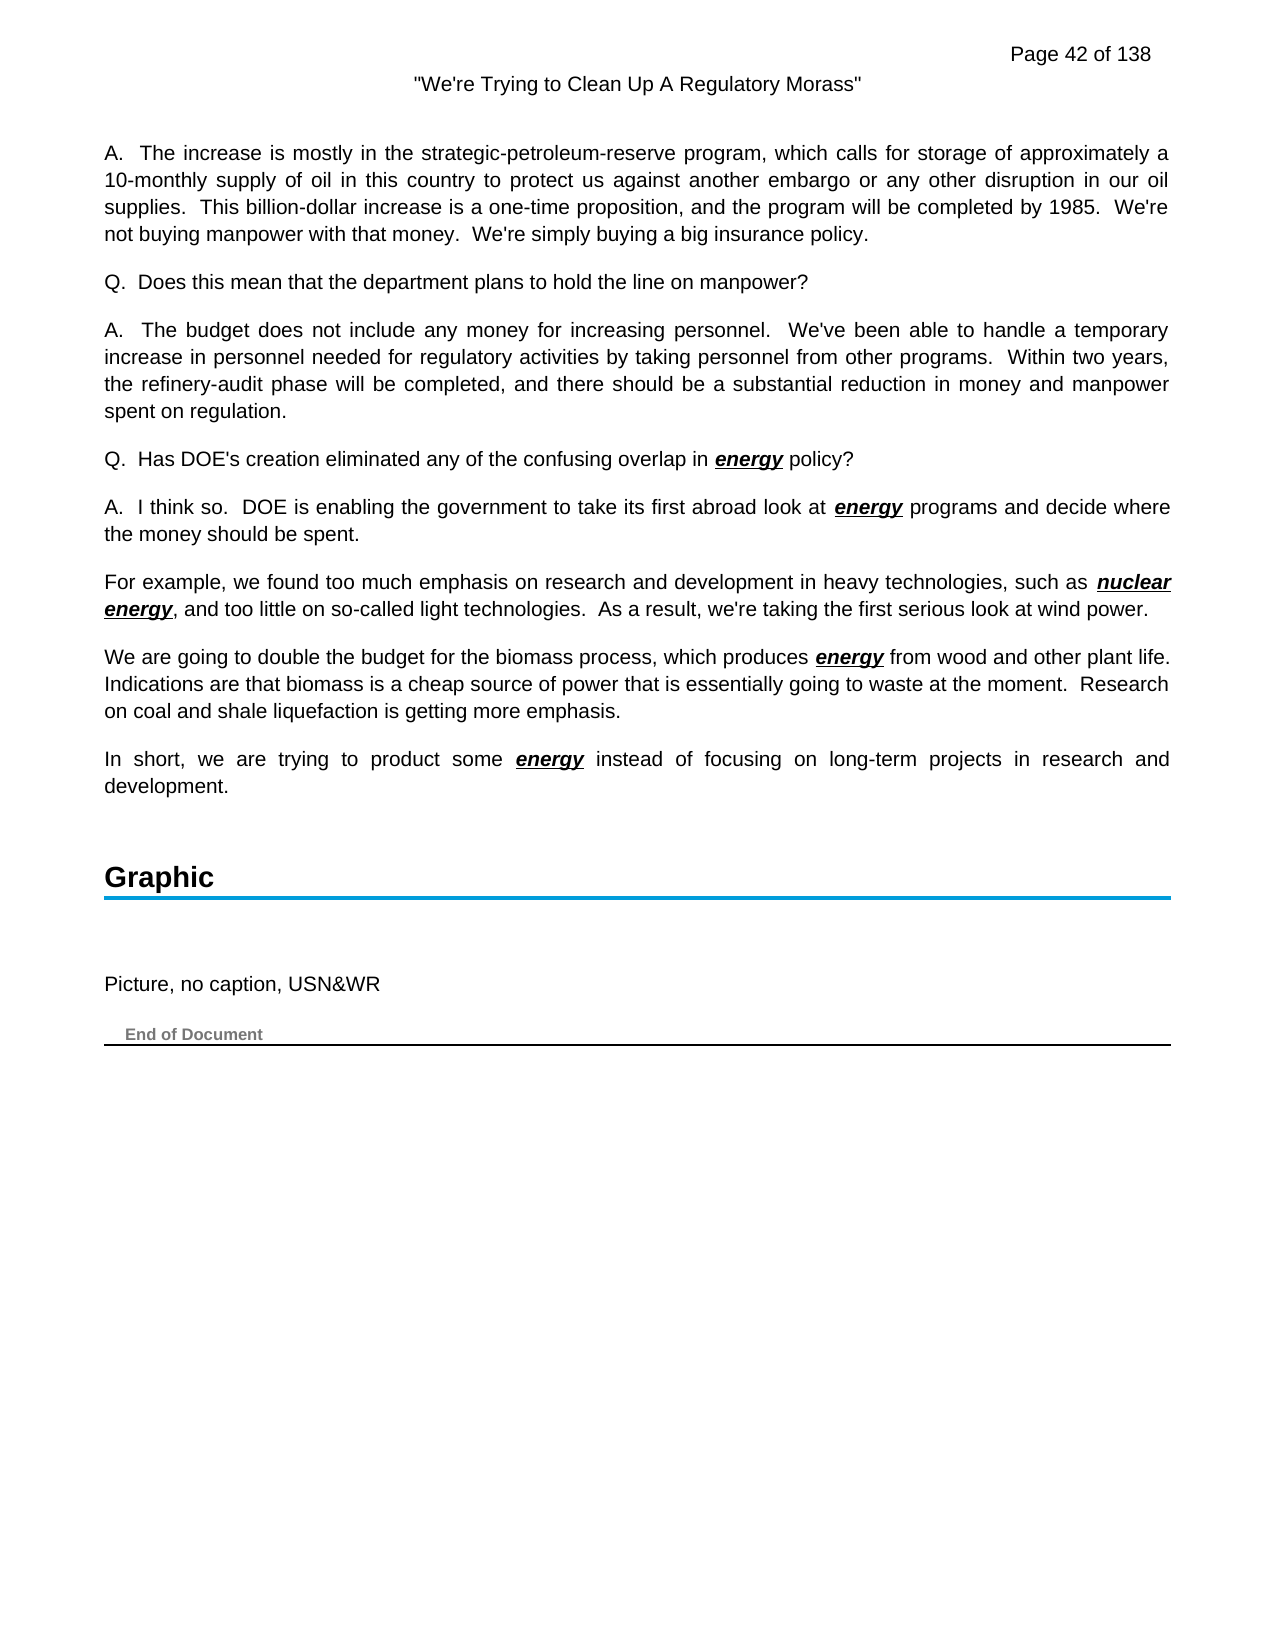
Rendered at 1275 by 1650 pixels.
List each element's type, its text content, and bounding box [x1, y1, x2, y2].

text Q. Does this mean that the department plans to hold the line on manpower? [104, 267, 1171, 294]
text Graphic [104, 823, 1171, 894]
text Q. Has DOE's creation eliminated any of the confusing overlap in energy policy? [104, 444, 1171, 471]
text For example, we found too much emphasis on research and development in heavy technologies, such as nuclear energy, and too little on so-called light technologies. As a result, we're taking the first serious look at wind power. [104, 567, 1171, 621]
text We are going to double the budget for the biomass process, which produces energy from wood and other plant life. Indications are that biomass is a cheap source of power that is essentially going to waste at the moment. Research on coal and shale liquefaction is getting more emphasis. [104, 642, 1171, 723]
text A. The increase is mostly in the strategic-petroleum-reserve program, which calls for storage of approximately a 10-monthly supply of oil in this country to protect us against another embargo or any other disruption in our oil supplies. This billion-dollar increase is a one-time proposition, and the program will be completed by 1985. We're not buying manpower with that money. We're simply buying a big insurance policy. [104, 137, 1171, 246]
text A. The budget does not include any money for increasing personnel. We've been able to handle a temporary increase in personnel needed for regulatory activities by taking personnel from other programs. Within two years, the refinery-audit phase will be completed, and there should be a substantial reduction in money and manpower spent on regulation. [104, 314, 1171, 423]
text A. I think so. DOE is enabling the government to take its first abroad look at energy programs and decide where the money should be spent. [104, 492, 1171, 546]
text In short, we are trying to product some energy instead of focusing on long-term projects in research and development. [104, 744, 1171, 798]
text End of Document [125, 1024, 1171, 1043]
text Picture, no caption, USN&WR [104, 968, 1171, 996]
